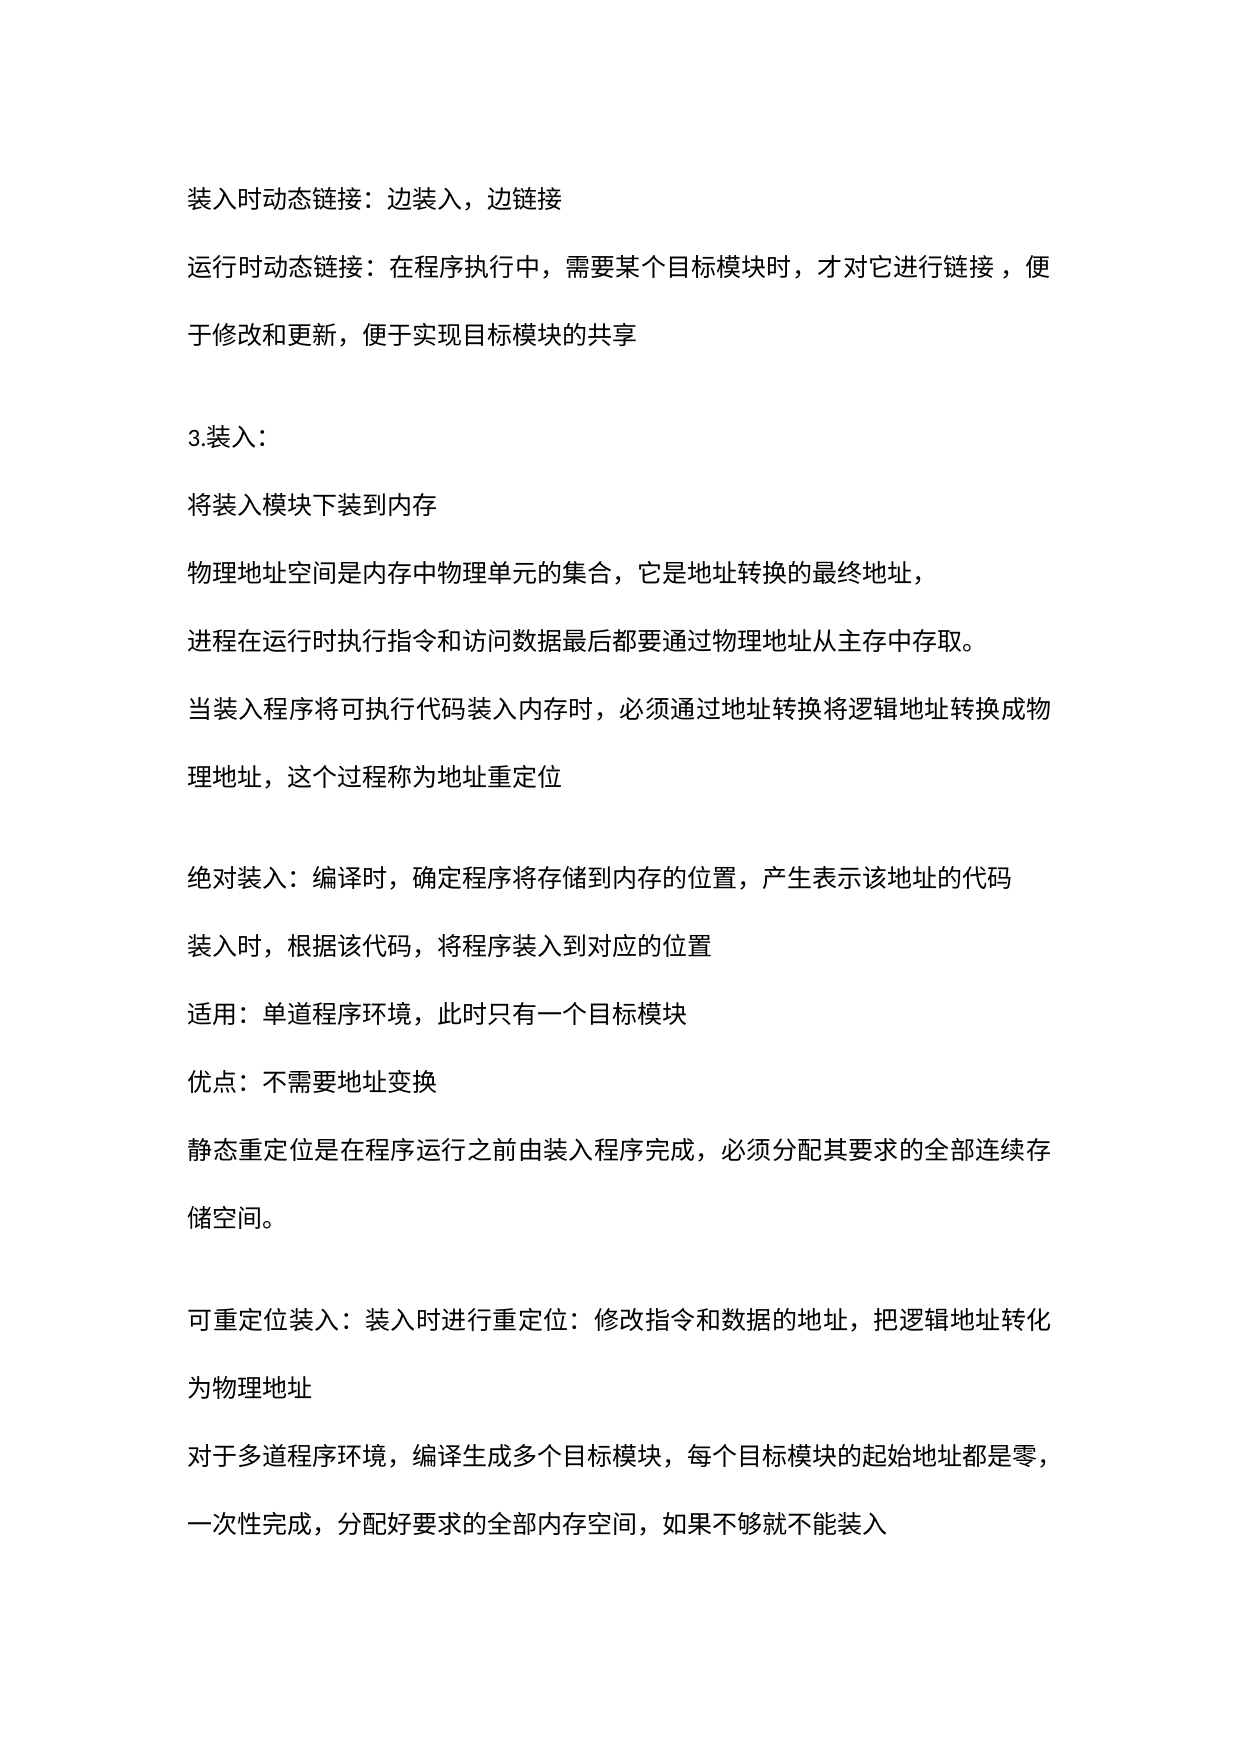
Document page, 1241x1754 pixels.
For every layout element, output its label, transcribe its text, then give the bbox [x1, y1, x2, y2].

text 物理地址空间是内存中物理单元的集合，它是地址转换的最终地址， [187, 537, 1053, 605]
text 优点：不需要地址变换 [187, 1047, 1053, 1115]
text 一次性完成，分配好要求的全部内存空间，如果不够就不能装入 [187, 1488, 1053, 1556]
text 3.装入： [187, 402, 1053, 469]
text 当装入程序将可执行代码装入内存时，必须通过地址转换将逻辑地址转换成物理地址，这个过程称为地址重定位 [187, 673, 1053, 809]
text 将装入模块下装到内存 [187, 469, 1053, 537]
text 静态重定位是在程序运行之前由装入程序完成，必须分配其要求的全部连续存储空间。 [187, 1115, 1053, 1251]
text 绝对装入：编译时，确定程序将存储到内存的位置，产生表示该地址的代码 [187, 843, 1053, 911]
text 运行时动态链接：在程序执行中，需要某个目标模块时，才对它进行链接 ，便于修改和更新，便于实现目标模块的共享 [187, 232, 1053, 368]
text 装入时动态链接：边装入，边链接 [187, 164, 1053, 232]
text 对于多道程序环境，编译生成多个目标模块，每个目标模块的起始地址都是零， [187, 1420, 1053, 1488]
text 可重定位装入：装入时进行重定位：修改指令和数据的地址，把逻辑地址转化为物理地址 [187, 1284, 1053, 1420]
text 进程在运行时执行指令和访问数据最后都要通过物理地址从主存中存取。 [187, 605, 1053, 673]
text 装入时，根据该代码，将程序装入到对应的位置 [187, 911, 1053, 979]
text 适用：单道程序环境，此时只有一个目标模块 [187, 979, 1053, 1047]
